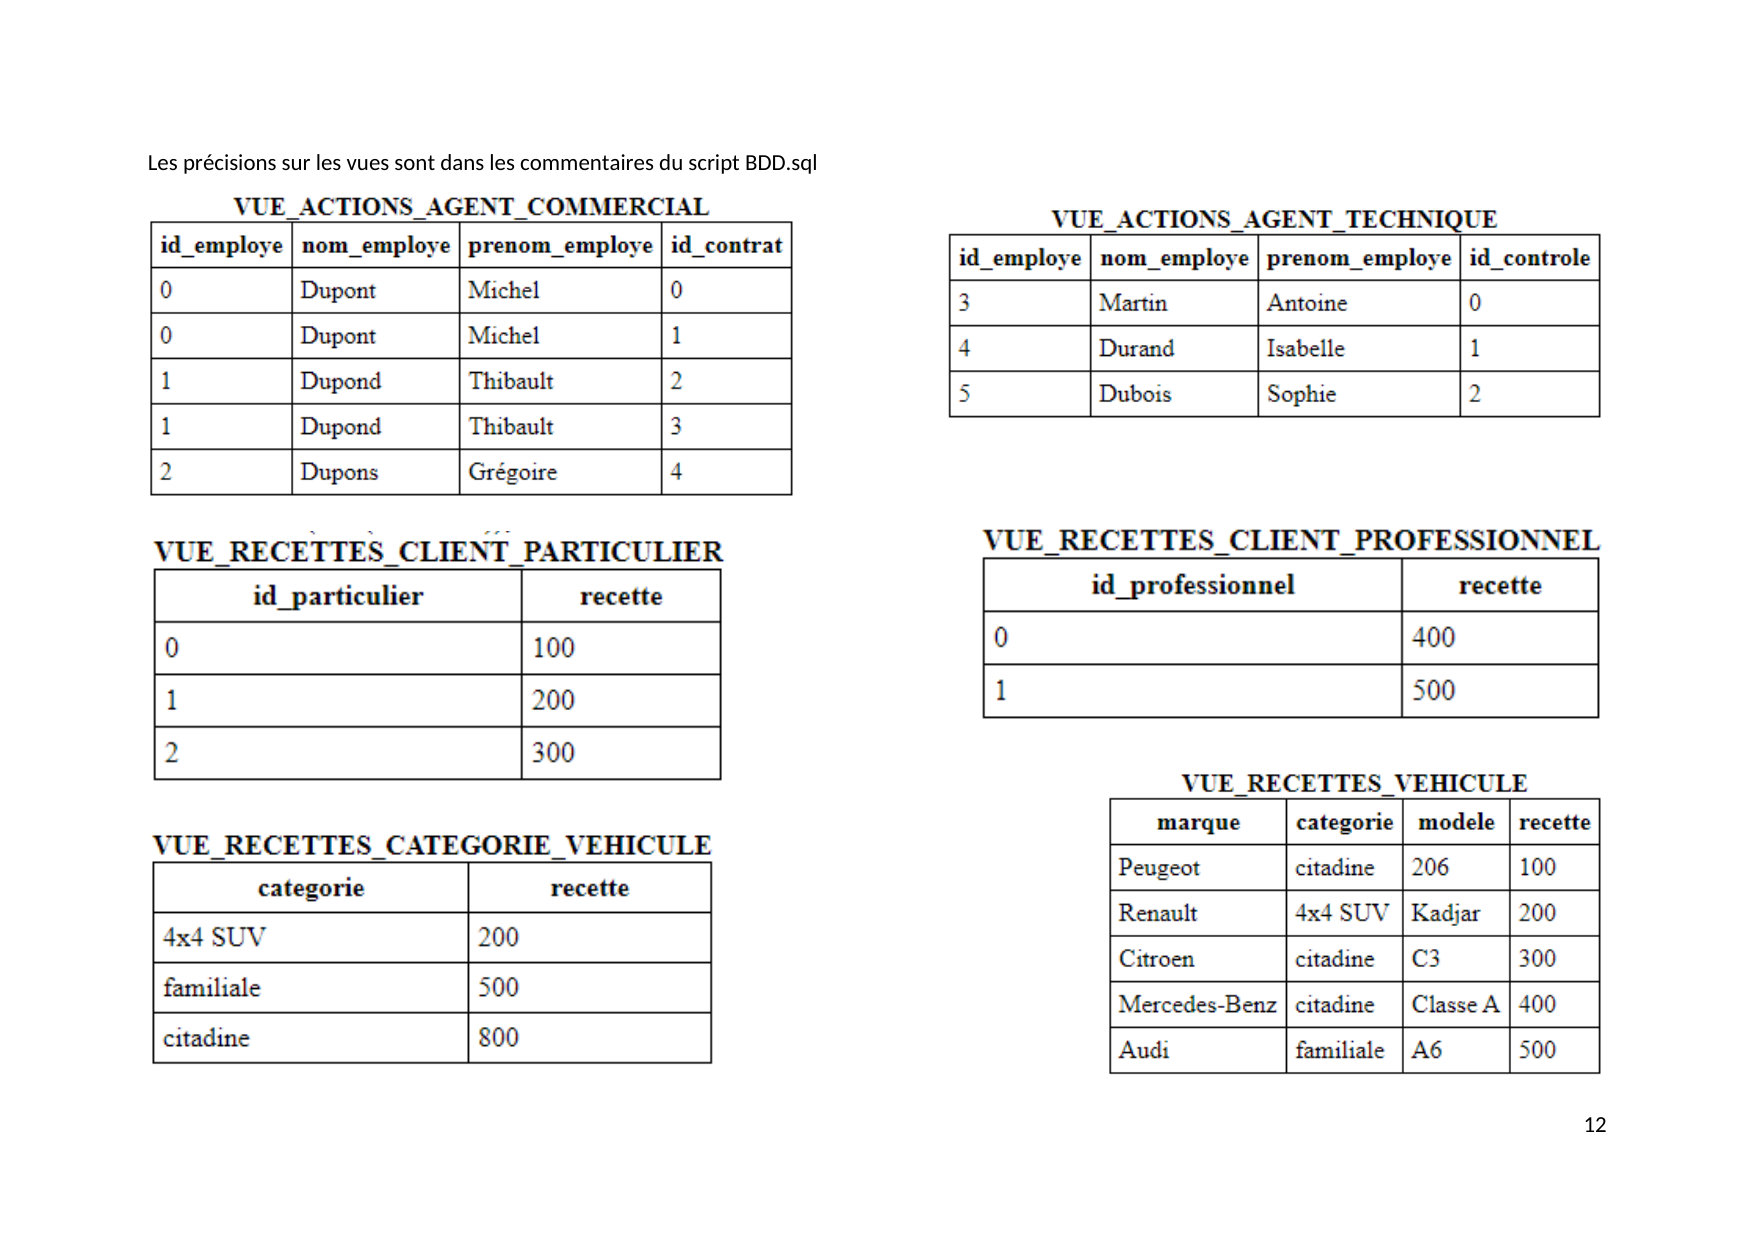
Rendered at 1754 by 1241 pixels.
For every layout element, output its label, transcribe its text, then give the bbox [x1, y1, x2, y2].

picture [146, 830, 721, 1071]
picture [147, 531, 731, 786]
picture [976, 523, 1607, 726]
picture [1105, 770, 1607, 1082]
picture [146, 195, 799, 502]
text Les précisions sur les vues sont dans les commentaires du script BDD.sql [148, 148, 1606, 176]
picture [943, 206, 1607, 424]
